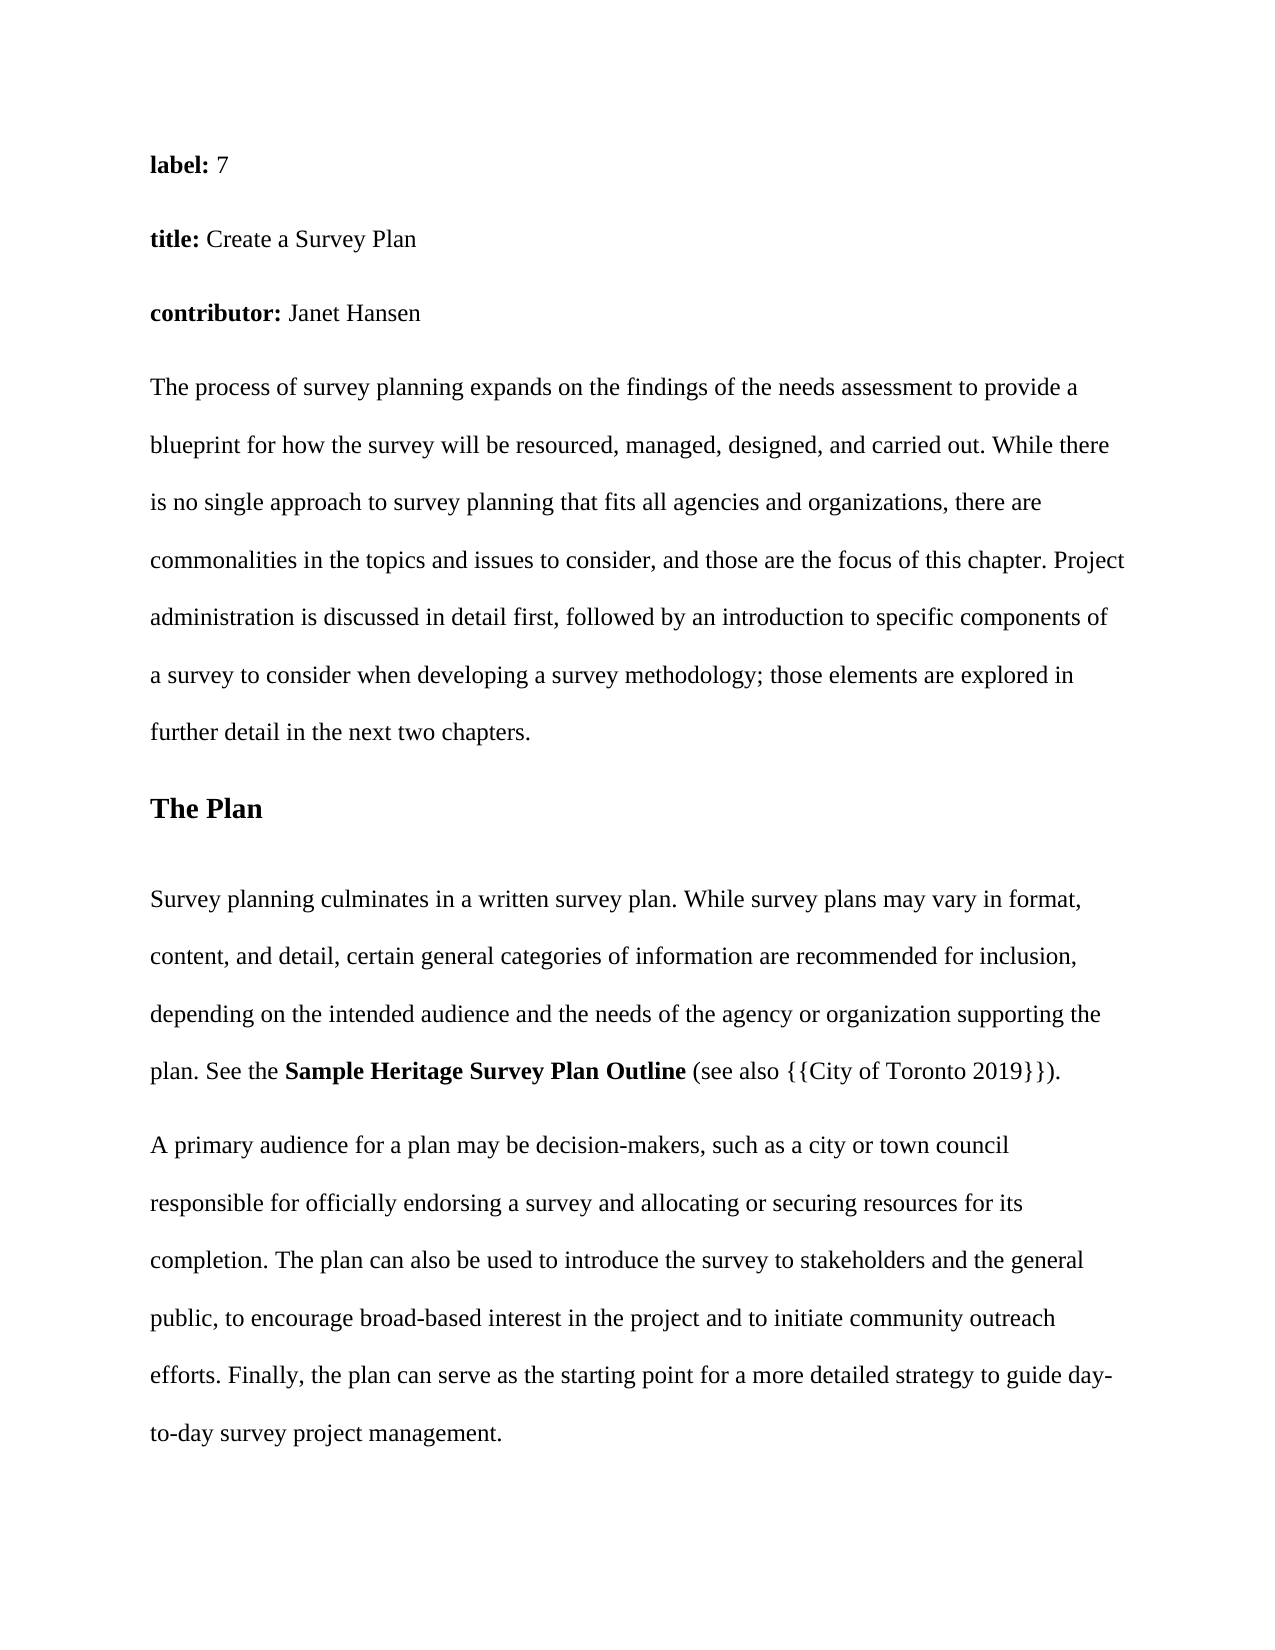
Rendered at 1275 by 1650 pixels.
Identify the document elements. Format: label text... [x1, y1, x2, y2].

text The process of survey planning expands on the findings of the needs assessment to provide a blueprint for how the survey will be resourced, managed, designed, and carried out. While there is no single approach to survey planning that fits all agencies and organizations, there are commonalities in the topics and issues to consider, and those are the focus of this chapter. Project administration is discussed in detail first, followed by an introduction to specific components of a survey to consider when developing a survey methodology; those elements are explored in further detail in the next two chapters. [150, 372, 1125, 746]
text A primary audience for a plan may be decision-makers, such as a city or town council responsible for officially endorsing a survey and allocating or securing resources for its completion. The plan can also be used to introduce the survey to stakeholders and the general public, to encourage broad-based interest in the project and to initiate community outreach efforts. Finally, the plan can serve as the starting point for a more detailed strategy to guide day-to-day survey project management. [150, 1130, 1125, 1447]
text contributor: Janet Hansen [150, 298, 1125, 327]
subtitle The Plan [150, 792, 1125, 825]
text title: Create a Survey Plan [150, 224, 1125, 253]
text label: 7 [150, 150, 1125, 179]
text Survey planning culminates in a written survey plan. While survey plans may vary in format, content, and detail, certain general categories of information are recommended for inclusion, depending on the intended audience and the needs of the agency or organization supporting the plan. See the Sample Heritage Survey Plan Outline (see also {{City of Toronto 2019}}). [150, 884, 1125, 1085]
